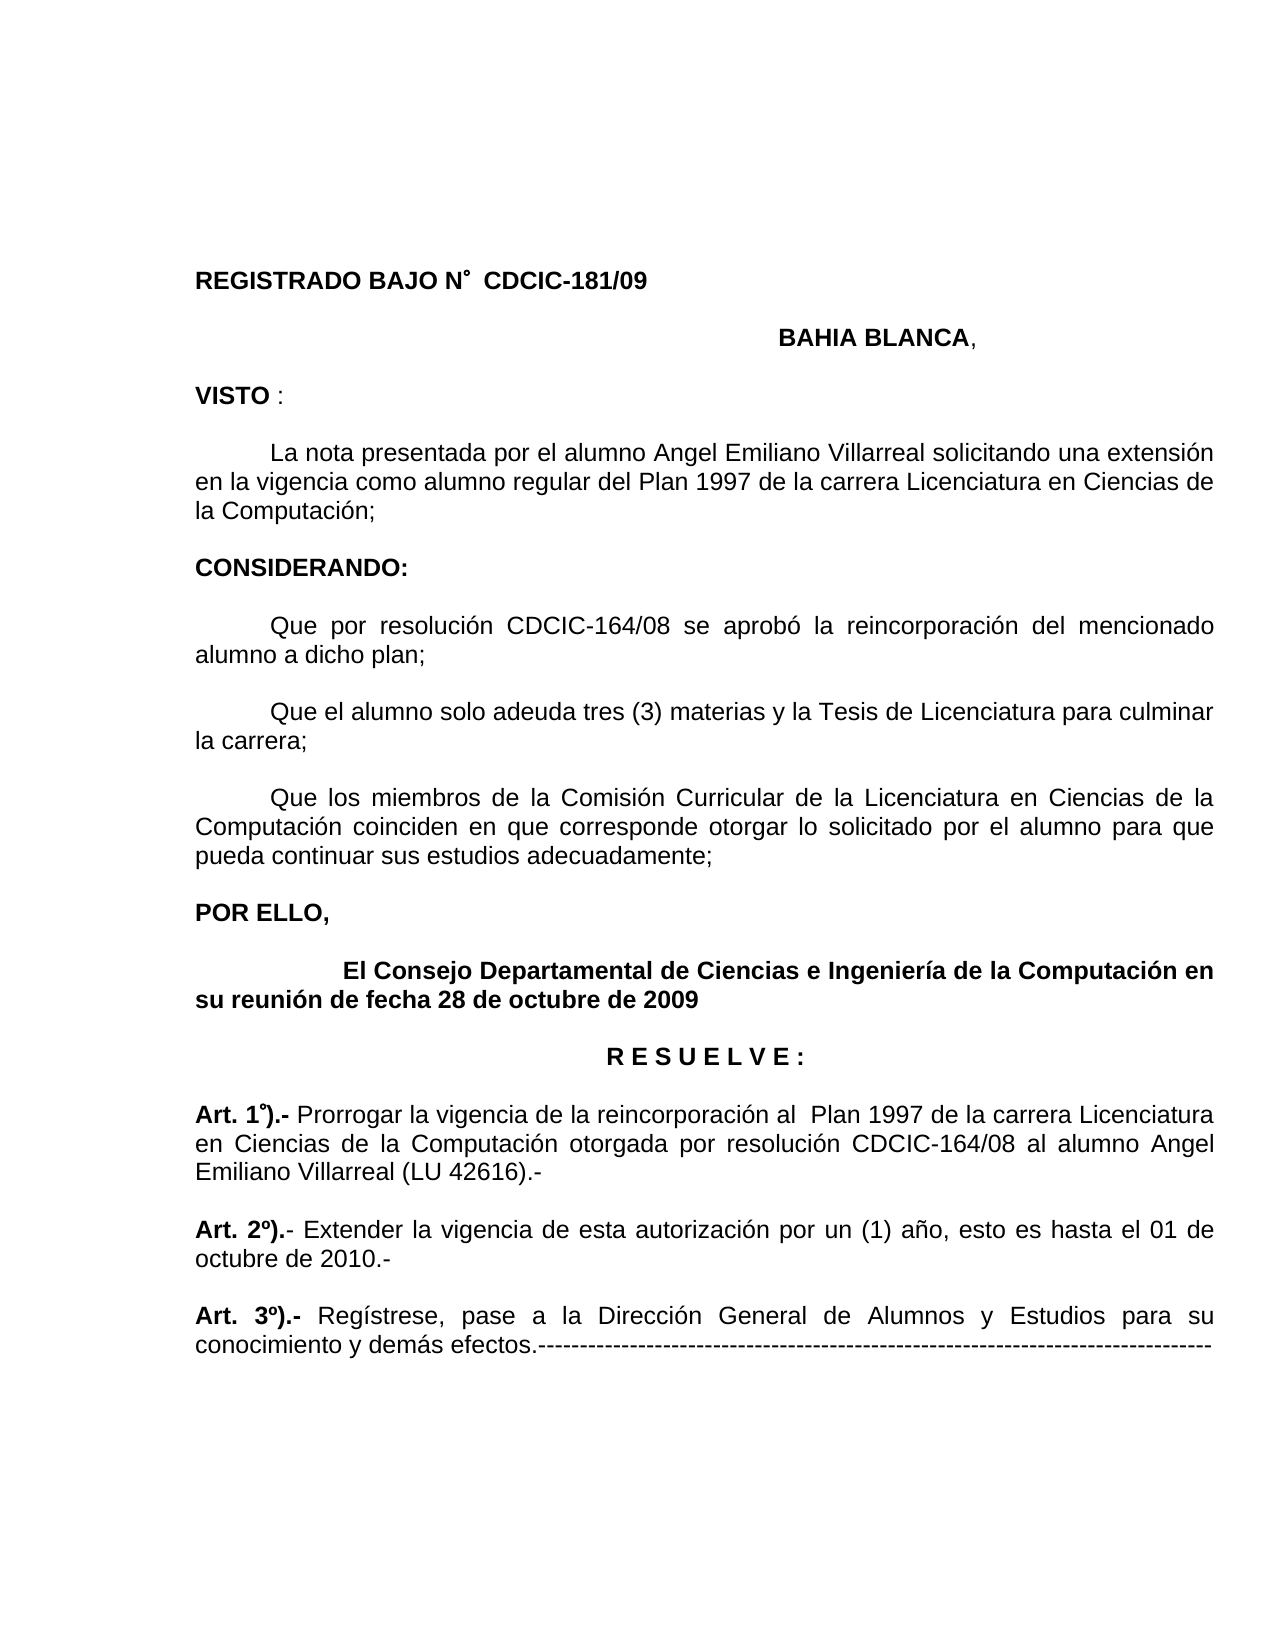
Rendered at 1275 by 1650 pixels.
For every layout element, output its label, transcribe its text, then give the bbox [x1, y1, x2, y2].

text Que los miembros de la Comisión Curricular de la Licenciatura en Ciencias de la Computación coinciden en que corresponde otorgar lo solicitado por el alumno para que pueda continuar sus estudios adecuadamente; [195, 783, 1216, 870]
text CONSIDERANDO: [195, 553, 1216, 582]
text Que el alumno solo adeuda tres (3) materias y la Tesis de Licenciatura para culminar la carrera; [195, 697, 1216, 755]
text POR ELLO, [195, 898, 1216, 927]
text Art. 2º).- Extender la vigencia de esta autorización por un (1) año, esto es hasta el 01 de octubre de 2010.- [195, 1215, 1216, 1272]
text R E S U E L V E : [195, 1042, 1216, 1071]
text REGISTRADO BAJO N CDCIC-181/09 [195, 266, 1216, 295]
text Art. 1).- Prorrogar la vigencia de la reincorporación al Plan 1997 de la carrera Licenciatura en Ciencias de la Computación otorgada por resolución CDCIC-164/08 al alumno Angel Emiliano Villarreal (LU 42616).- [195, 1100, 1216, 1186]
text El Consejo Departamental de Ciencias e Ingeniería de la Computación en su reunión de fecha 28 de octubre de 2009 [195, 956, 1216, 1013]
text BAHIA BLANCA, [195, 323, 1216, 352]
text VISTO : [195, 381, 1216, 410]
text Art. 3º).- Regístrese, pase a la Dirección General de Alumnos y Estudios para su conocimiento y demás efectos.--------------------------------------------------------------------------------- [195, 1301, 1216, 1358]
text La nota presentada por el alumno Angel Emiliano Villarreal solicitando una extensión en la vigencia como alumno regular del Plan 1997 de la carrera Licenciatura en Ciencias de la Computación; [195, 438, 1216, 525]
text Que por resolución CDCIC-164/08 se aprobó la reincorporación del mencionado alumno a dicho plan; [195, 611, 1216, 668]
